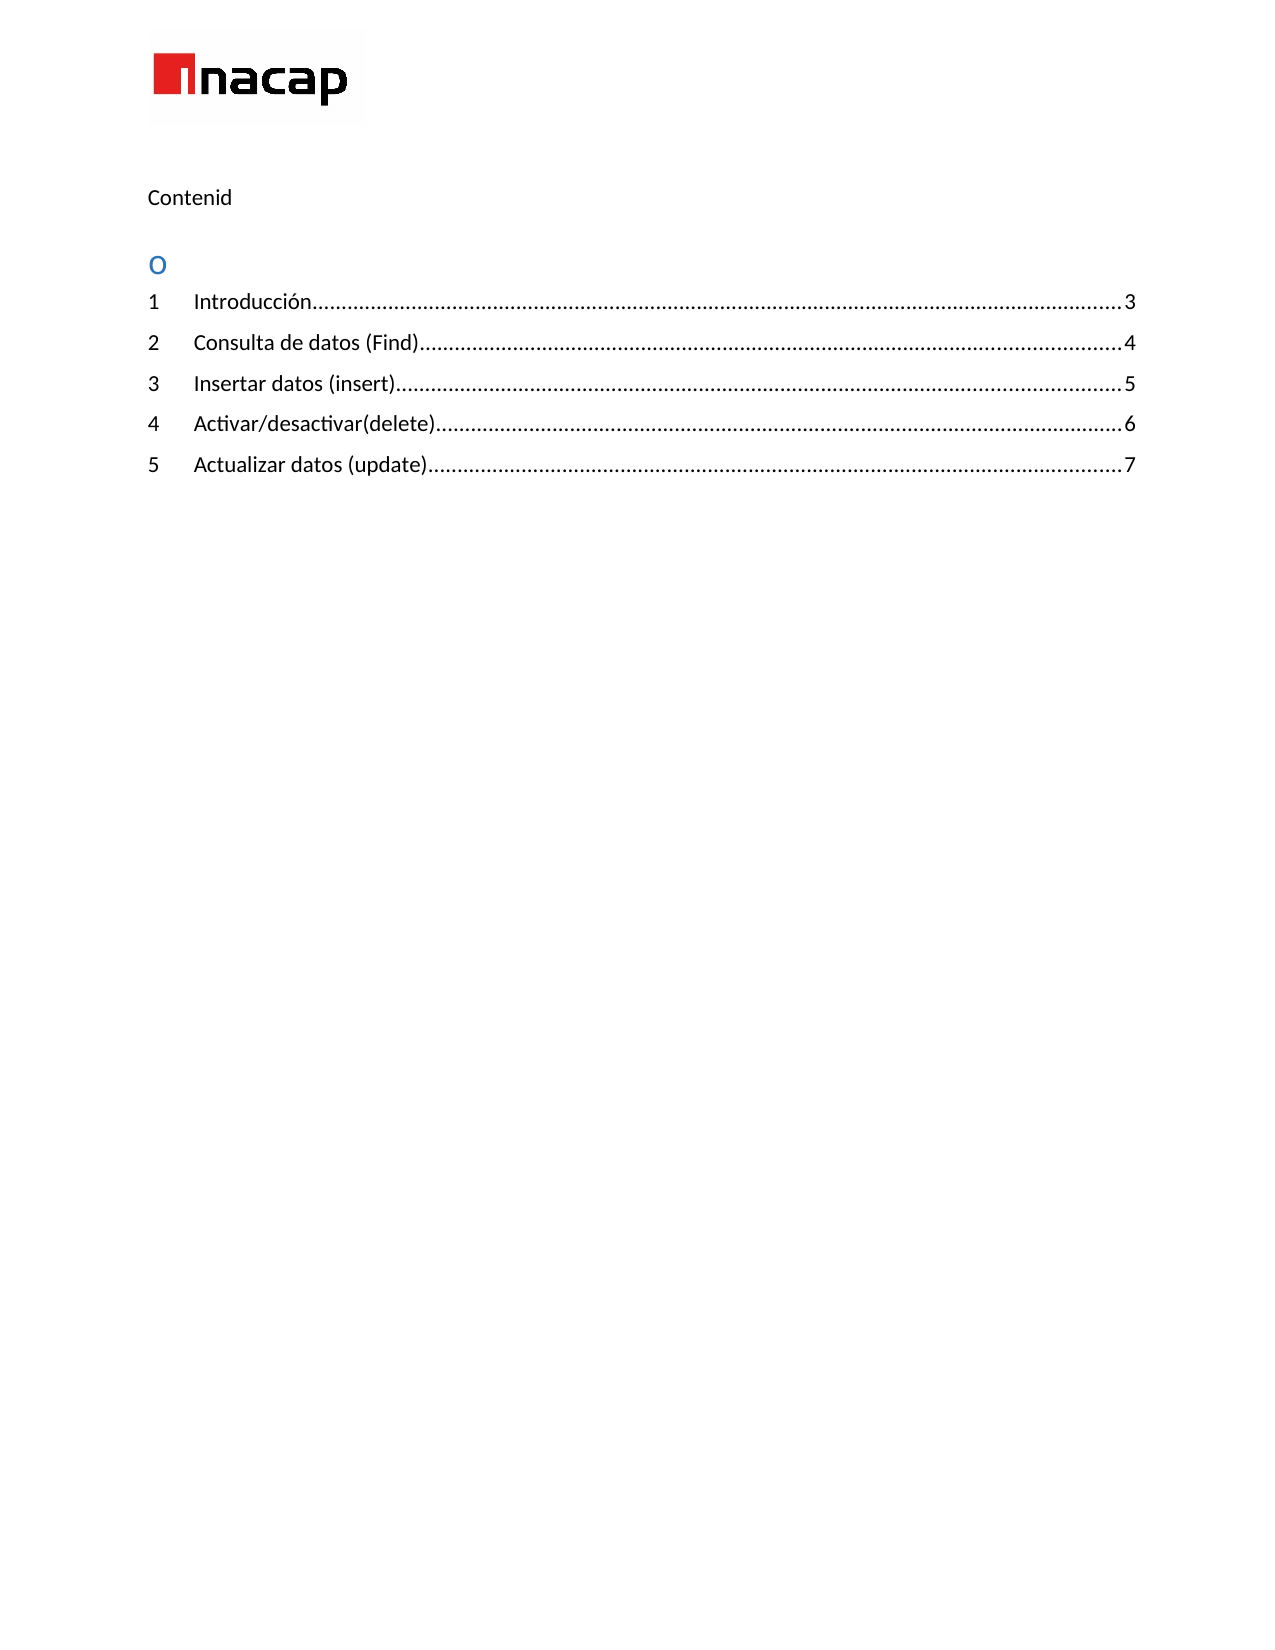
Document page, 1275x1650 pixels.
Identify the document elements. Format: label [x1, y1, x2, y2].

picture [147, 28, 370, 130]
